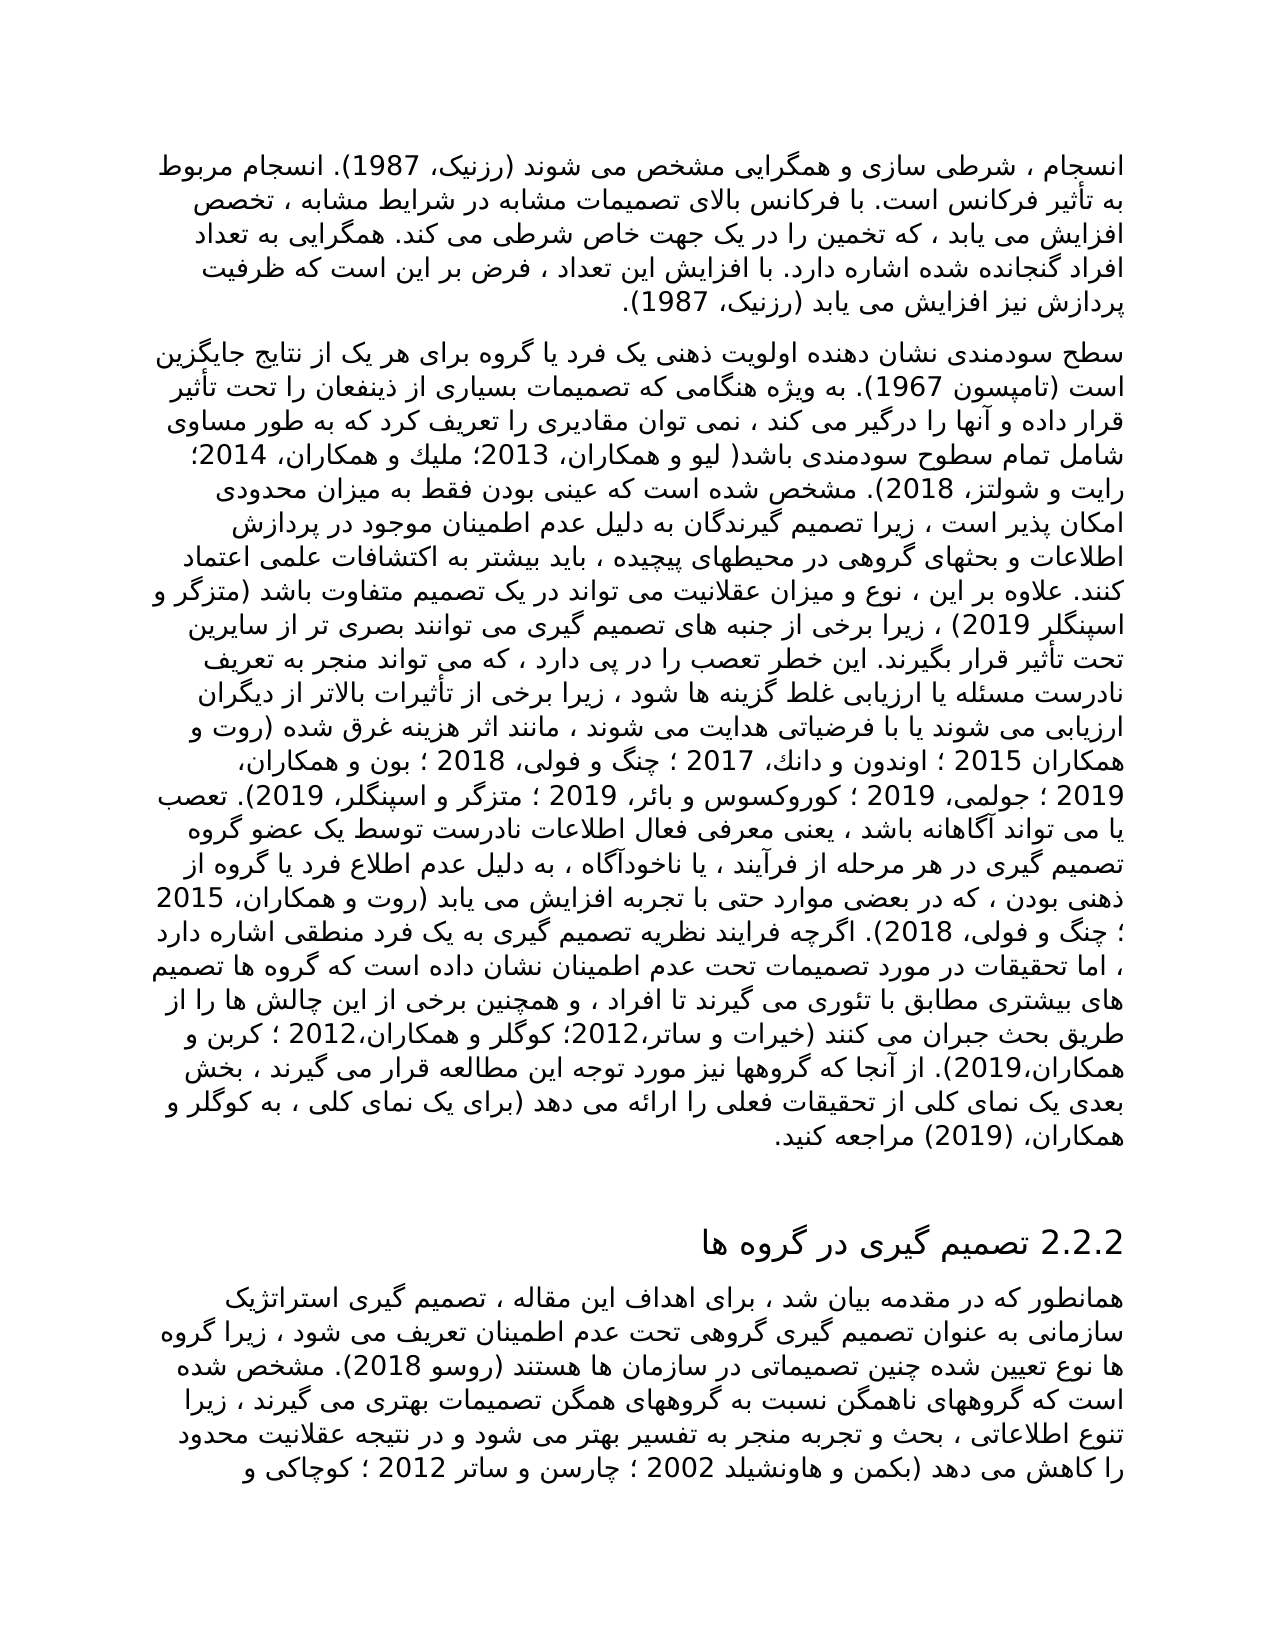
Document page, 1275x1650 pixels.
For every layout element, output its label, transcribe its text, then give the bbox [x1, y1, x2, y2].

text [150, 150, 1125, 318]
text سطح سودمندی نشان دهنده اولویت ذهنی یک فرد یا گروه برای هر یک از نتایج جایگزین است (تامپسون 1967). به ویژه هنگامی که تصمیمات بسیاری از ذینفعان را تحت تأثیر قرار داده و آنها را درگیر می کند ، نمی توان مقادیری را تعریف کرد که به طور مساوی شامل تمام سطوح سودمندی باشد( لیو و همکاران، 2013؛ ملیك و همكاران، 2014؛ رایت و شولتز، 2018). مشخص شده است که عینی بودن فقط به میزان محدودی امکان پذیر است ، زیرا تصمیم گیرندگان به دلیل عدم اطمینان موجود در پردازش اطلاعات و بحثهای گروهی در محیطهای پیچیده ، باید بیشتر به اکتشافات علمی اعتماد کنند. علاوه بر این ، نوع و میزان عقلانیت می تواند در یک تصمیم متفاوت باشد (متزگر و اسپنگلر 2019) ، زیرا برخی از جنبه های تصمیم گیری می توانند بصری تر از سایرین تحت تأثیر قرار بگیرند. این خطر تعصب را در پی دارد ، که می تواند منجر به تعریف نادرست مسئله یا ارزیابی غلط گزینه ها شود ، زیرا برخی از تأثیرات بالاتر از دیگران ارزیابی می شوند یا با فرضیاتی هدایت می شوند ، مانند اثر هزینه غرق شده (روت و همکاران 2015 ؛ اوندون و دانك، 2017 ؛ چنگ و فولی، 2018 ؛ بون و همکاران، 2019 ؛ جولمی، 2019 ؛ کوروکسوس و بائر، 2019 ؛ متزگر و اسپنگلر، 2019). تعصب یا می تواند آگاهانه باشد ، یعنی معرفی فعال اطلاعات نادرست توسط یک عضو گروه تصمیم گیری در هر مرحله از فرآیند ، یا ناخودآگاه ، به دلیل عدم اطلاع فرد یا گروه از ذهنی بودن ، که در بعضی موارد حتی با تجربه افزایش می یابد (روت و همکاران، 2015 ؛ چنگ و فولی، 2018). اگرچه فرایند نظریه تصمیم گیری به یک فرد منطقی اشاره دارد ، اما تحقیقات در مورد تصمیمات تحت عدم اطمینان نشان داده است که گروه ها تصمیم های بیشتری مطابق با تئوری می گیرند تا افراد ، و همچنین برخی از این چالش ها را از طریق بحث جبران می کنند (خیرات و ساتر،2012؛ کوگلر و همکاران،2012 ؛ کربن و همکاران،2019). از آنجا که گروهها نیز مورد توجه این مطالعه قرار می گیرند ، بخش بعدی یک نمای کلی از تحقیقات فعلی را ارائه می دهد (برای یک نمای کلی ، به کوگلر و همکاران، (2019) مراجعه کنید. [150, 337, 1125, 1152]
text 2.2.2 تصمیم گیری در گروه ها [150, 1223, 1125, 1262]
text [150, 1282, 1125, 1484]
